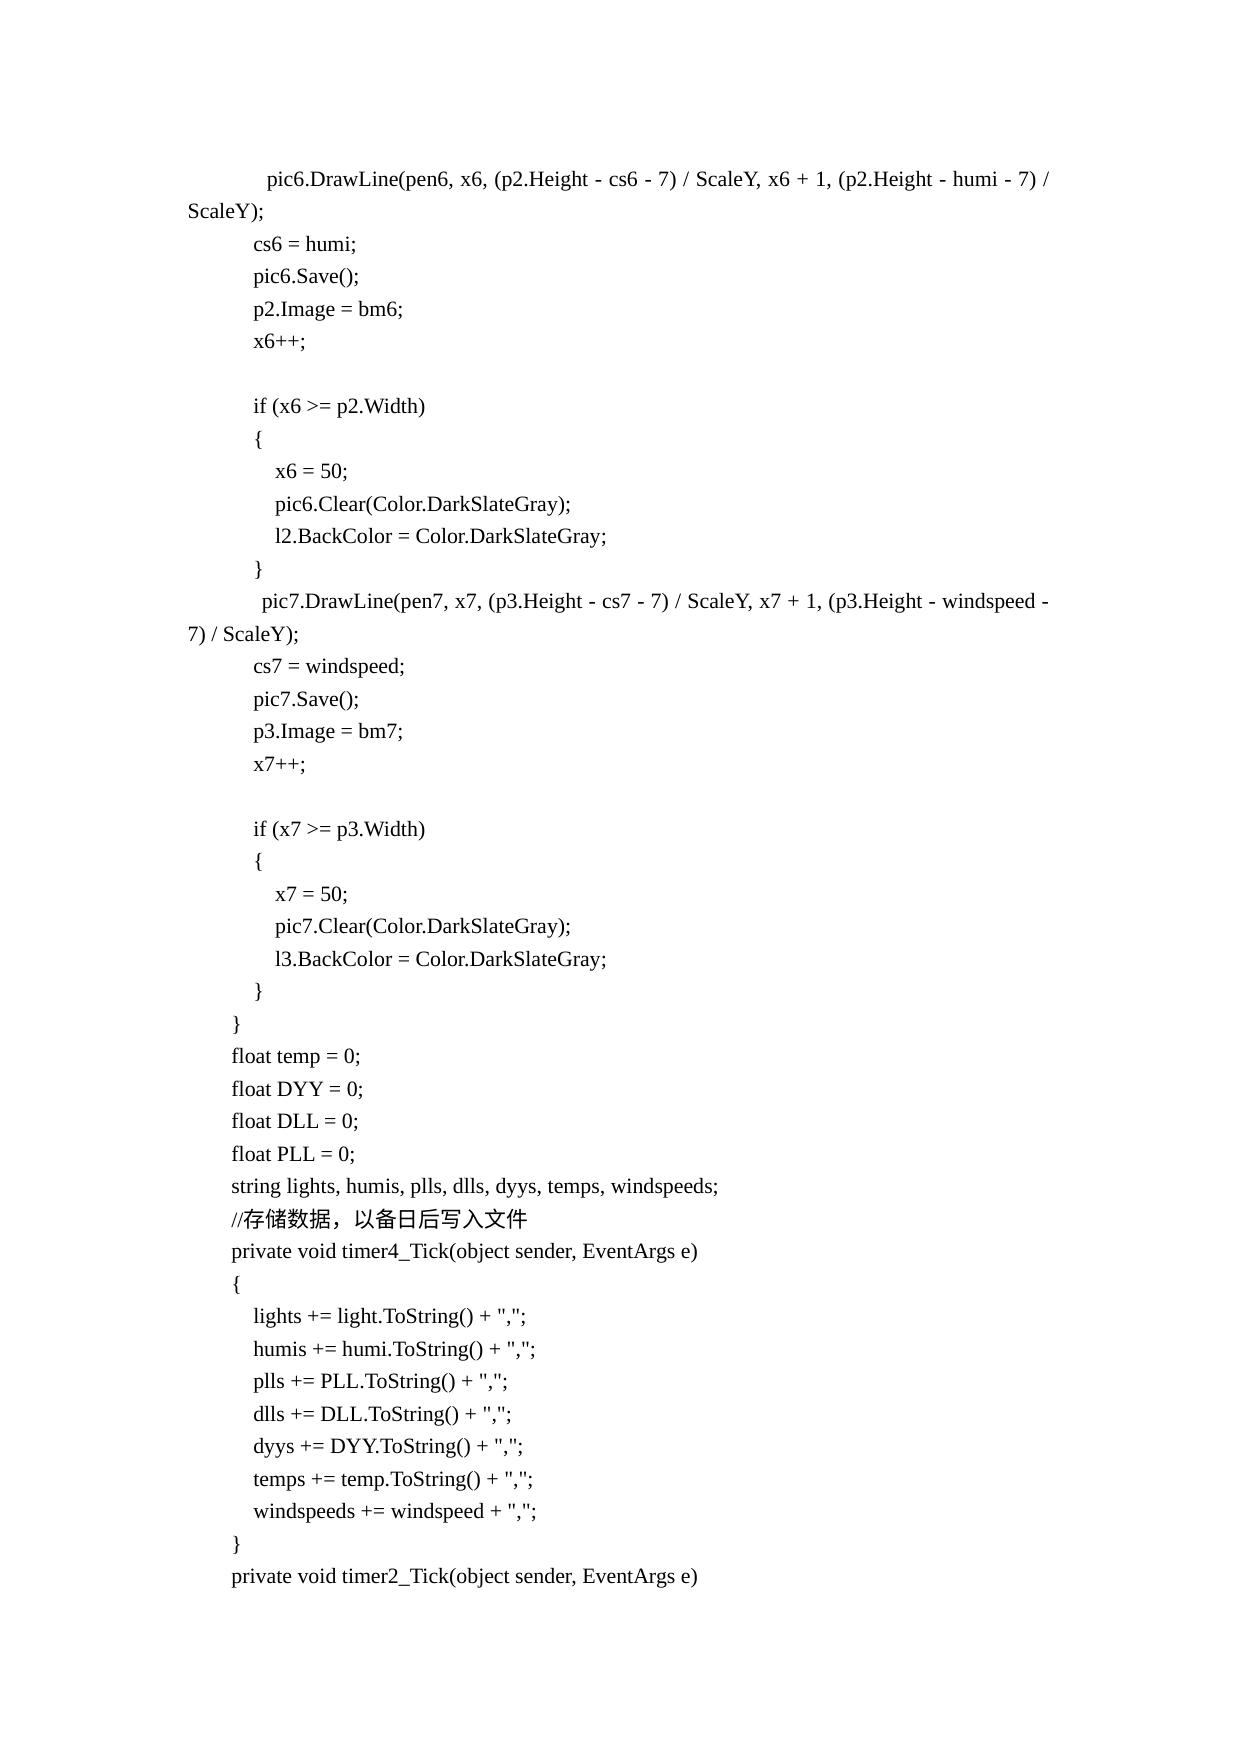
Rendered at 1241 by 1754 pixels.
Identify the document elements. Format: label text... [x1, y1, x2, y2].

text //存储数据，以备日后写入文件 [187, 1202, 1053, 1234]
text private void timer4_Tick(object sender, EventArgs e) [187, 1234, 1053, 1267]
text x6 = 50; [187, 454, 1053, 487]
text dlls += DLL.ToString() + ","; [187, 1397, 1053, 1429]
text l3.BackColor = Color.DarkSlateGray; [187, 942, 1053, 974]
text string lights, humis, plls, dlls, dyys, temps, windspeeds; [187, 1169, 1053, 1202]
text plls += PLL.ToString() + ","; [187, 1364, 1053, 1397]
text float DLL = 0; [187, 1104, 1053, 1137]
text x7++; [187, 747, 1053, 779]
text pic6.Save(); [187, 259, 1053, 292]
text } [187, 1007, 1053, 1039]
text private void timer2_Tick(object sender, EventArgs e) [187, 1559, 1053, 1592]
text cs6 = humi; [187, 227, 1053, 259]
text windspeeds += windspeed + ","; [187, 1494, 1053, 1527]
text float DYY = 0; [187, 1072, 1053, 1104]
text { [187, 1267, 1053, 1299]
text p2.Image = bm6; [187, 292, 1053, 324]
text } [187, 552, 1053, 584]
text { [187, 844, 1053, 877]
text pic7.Save(); [187, 682, 1053, 714]
text temps += temp.ToString() + ","; [187, 1462, 1053, 1494]
text cs7 = windspeed; [187, 649, 1053, 682]
text pic6.Clear(Color.DarkSlateGray); [187, 487, 1053, 519]
text float PLL = 0; [187, 1137, 1053, 1169]
text l2.BackColor = Color.DarkSlateGray; [187, 519, 1053, 552]
text humis += humi.ToString() + ","; [187, 1332, 1053, 1364]
text float temp = 0; [187, 1039, 1053, 1072]
text pic6.DrawLine(pen6, x6, (p2.Height - cs6 - 7) / ScaleY, x6 + 1, (p2.Height - humi - 7) / ScaleY); [187, 162, 1053, 227]
text { [187, 422, 1053, 454]
text } [187, 1527, 1053, 1559]
text dyys += DYY.ToString() + ","; [187, 1429, 1053, 1462]
text p3.Image = bm7; [187, 714, 1053, 747]
text if (x7 >= p3.Width) [187, 812, 1053, 844]
text } [187, 974, 1053, 1007]
text x7 = 50; [187, 877, 1053, 909]
text if (x6 >= p2.Width) [187, 389, 1053, 422]
text pic7.DrawLine(pen7, x7, (p3.Height - cs7 - 7) / ScaleY, x7 + 1, (p3.Height - windspeed - 7) / ScaleY); [187, 584, 1053, 649]
text lights += light.ToString() + ","; [187, 1299, 1053, 1332]
text pic7.Clear(Color.DarkSlateGray); [187, 909, 1053, 942]
text x6++; [187, 324, 1053, 357]
